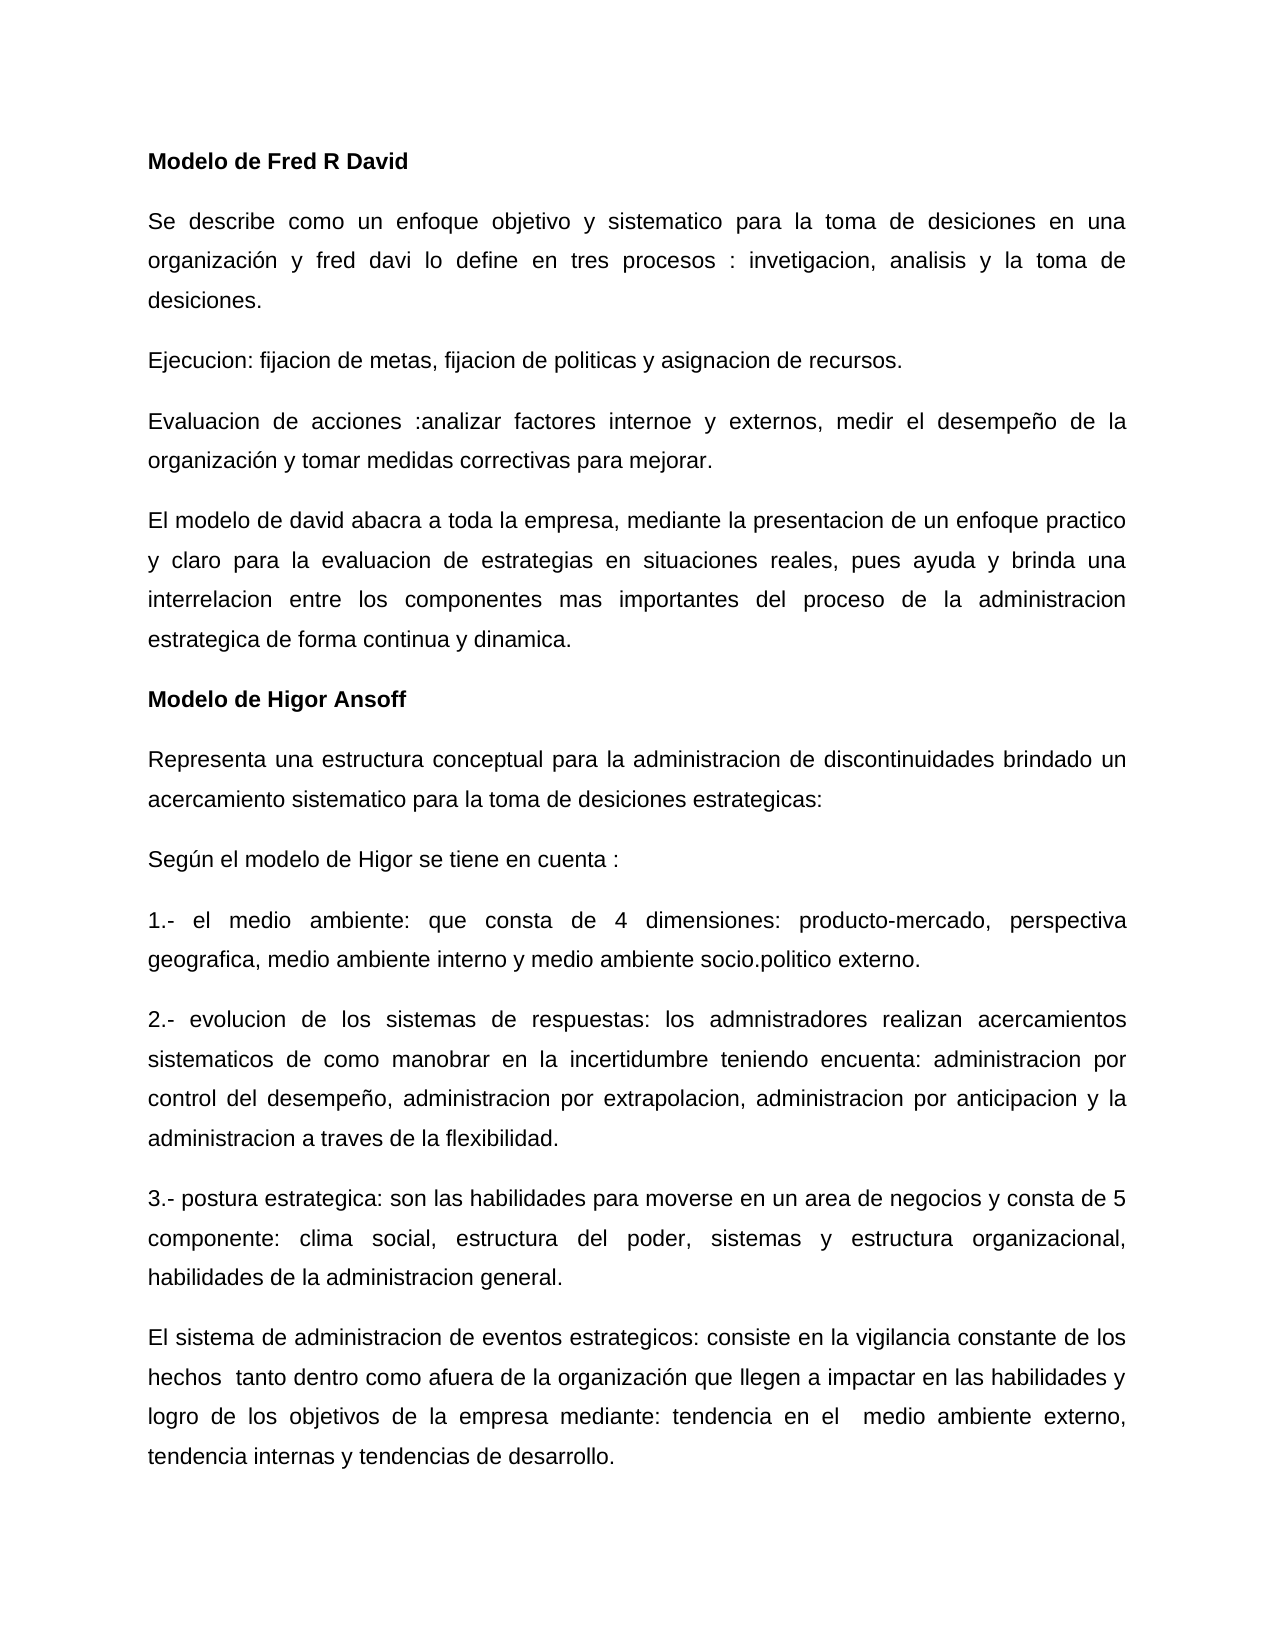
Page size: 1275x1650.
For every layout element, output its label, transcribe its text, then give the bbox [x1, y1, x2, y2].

text El modelo de david abacra a toda la empresa, mediante la presentacion de un enfoque practico y claro para la evaluacion de estrategias en situaciones reales, pues ayuda y brinda una interrelacion entre los componentes mas importantes del proceso de la administracion estrategica de forma continua y dinamica. [148, 507, 1127, 652]
text Evaluacion de acciones :analizar factores internoe y externos, medir el desempeño de la organización y tomar medidas correctivas para mejorar. [148, 408, 1127, 473]
text 1.- el medio ambiente: que consta de 4 dimensiones: producto-mercado, perspectiva geografica, medio ambiente interno y medio ambiente socio.politico externo. [148, 907, 1127, 972]
text Representa una estructura conceptual para la administracion de discontinuidades brindado un acercamiento sistematico para la toma de desiciones estrategicas: [148, 746, 1127, 812]
text Modelo de Fred R David [148, 148, 1127, 174]
text Se describe como un enfoque objetivo y sistematico para la toma de desiciones en una organización y fred davi lo define en tres procesos : invetigacion, analisis y la toma de desiciones. [148, 208, 1127, 313]
text Modelo de Higor Ansoff [148, 686, 1127, 712]
text El sistema de administracion de eventos estrategicos: consiste en la vigilancia constante de los hechos tanto dentro como afuera de la organización que llegen a impactar en las habilidades y logro de los objetivos de la empresa mediante: tendencia en el medio ambiente externo, tendencia internas y tendencias de desarrollo. [148, 1324, 1127, 1469]
text Según el modelo de Higor se tiene en cuenta : [148, 846, 1127, 873]
text 2.- evolucion de los sistemas de respuestas: los admnistradores realizan acercamientos sistematicos de como manobrar en la incertidumbre teniendo encuenta: administracion por control del desempeño, administracion por extrapolacion, administracion por anticipacion y la administracion a traves de la flexibilidad. [148, 1006, 1127, 1151]
text Ejecucion: fijacion de metas, fijacion de politicas y asignacion de recursos. [148, 347, 1127, 374]
text 3.- postura estrategica: son las habilidades para moverse en un area de negocios y consta de 5 componente: clima social, estructura del poder, sistemas y estructura organizacional, habilidades de la administracion general. [148, 1185, 1127, 1290]
